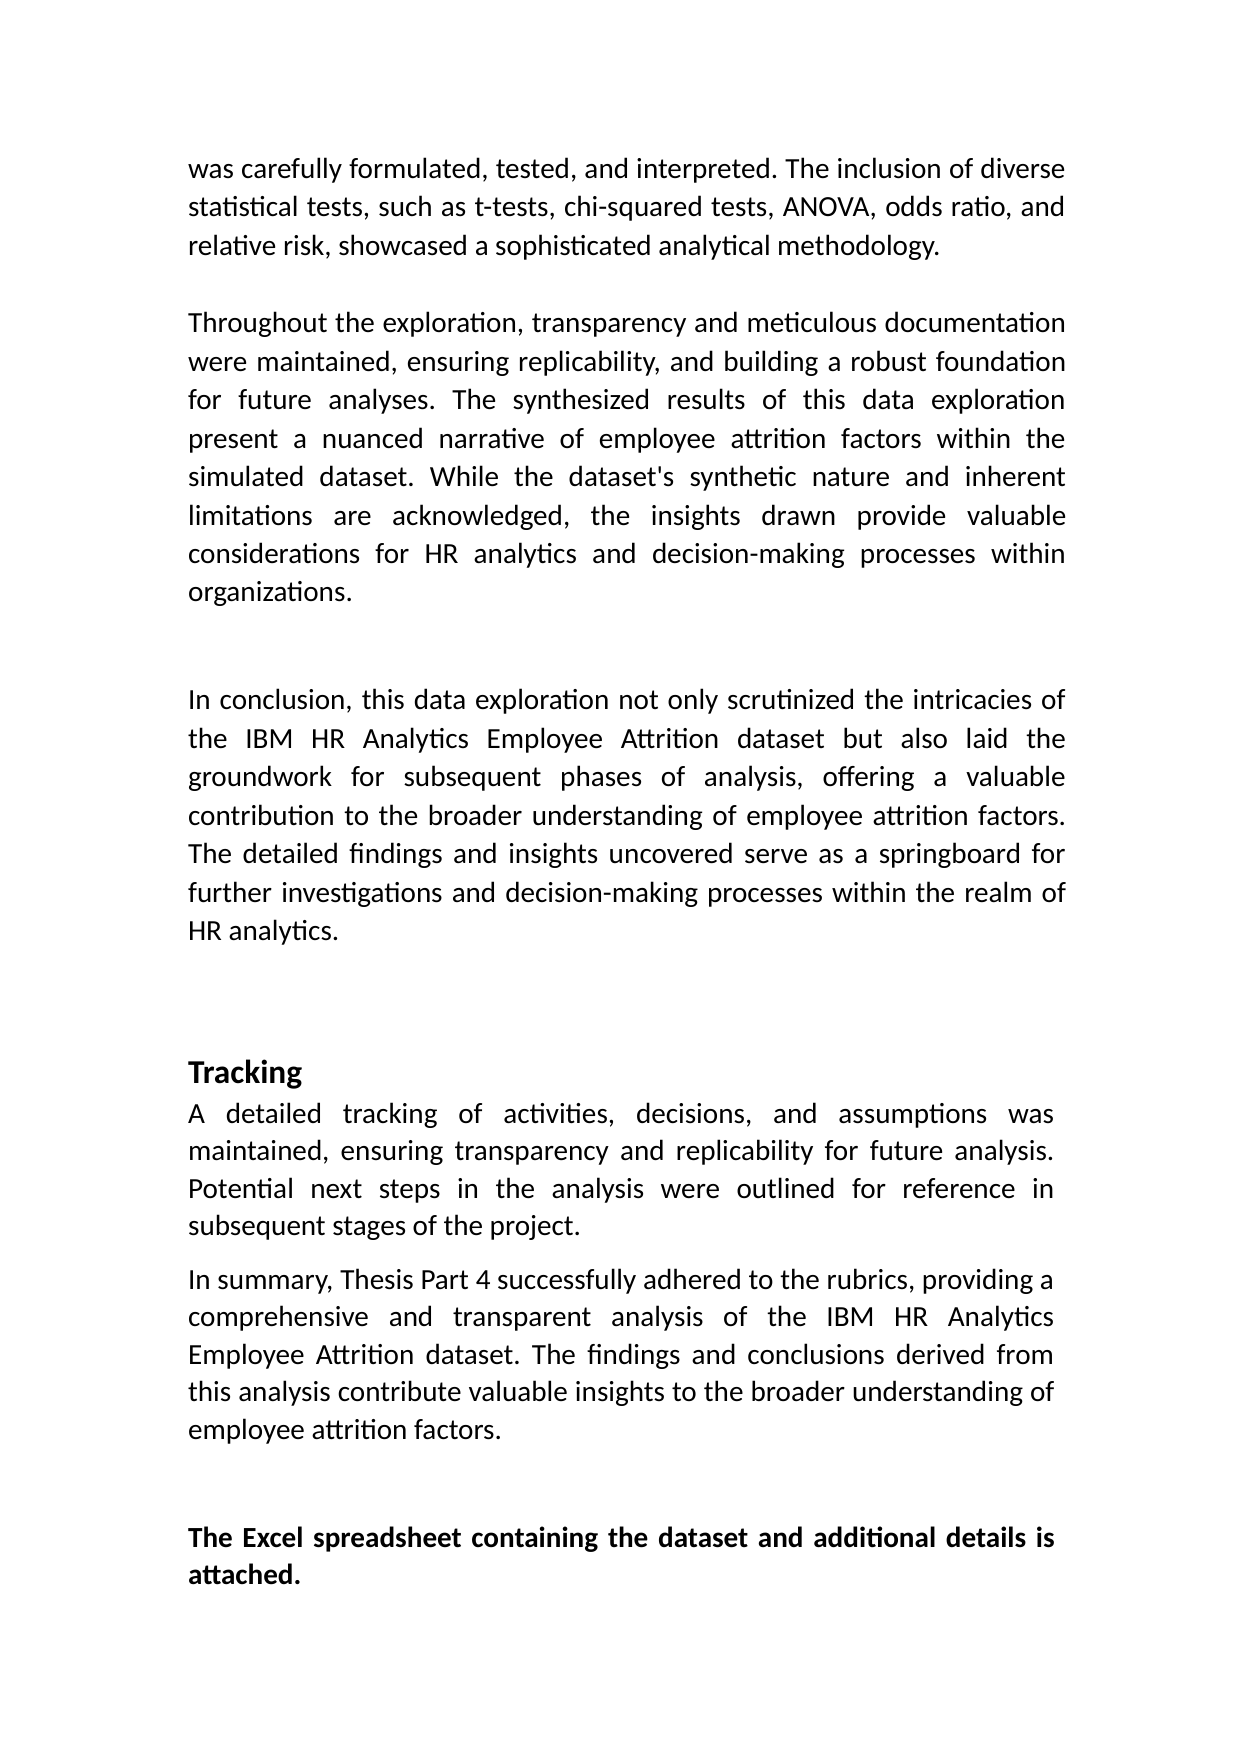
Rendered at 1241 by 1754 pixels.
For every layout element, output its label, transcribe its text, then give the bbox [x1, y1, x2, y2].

text The Excel spreadsheet containing the dataset and additional details is attached. [188, 1519, 1055, 1592]
text Throughout the exploration, transparency and meticulous documentation were maintained, ensuring replicability, and building a robust foundation for future analyses. The synthesized results of this data exploration present a nuanced narrative of employee attrition factors within the simulated dataset. While the dataset's synthetic nature and inherent limitations are acknowledged, the insights drawn provide valuable considerations for HR analytics and decision-making processes within organizations. [188, 304, 1067, 609]
text A detailed tracking of activities, decisions, and assumptions was maintained, ensuring transparency and replicability for future analysis. Potential next steps in the analysis were outlined for reference in subsequent stages of the project. [188, 1095, 1055, 1243]
text In conclusion, this data exploration not only scrutinized the intricacies of the IBM HR Analytics Employee Attrition dataset but also laid the groundwork for subsequent phases of analysis, offering a valuable contribution to the broader understanding of employee attrition factors. The detailed findings and insights uncovered serve as a springboard for further investigations and decision-making processes within the realm of HR analytics. [188, 681, 1067, 948]
text Tracking [188, 1051, 1067, 1091]
text In summary, Thesis Part 4 successfully adhered to the rubrics, providing a comprehensive and transparent analysis of the IBM HR Analytics Employee Attrition dataset. The findings and conclusions derived from this analysis contribute valuable insights to the broader understanding of employee attrition factors. [188, 1261, 1055, 1446]
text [188, 150, 1067, 262]
